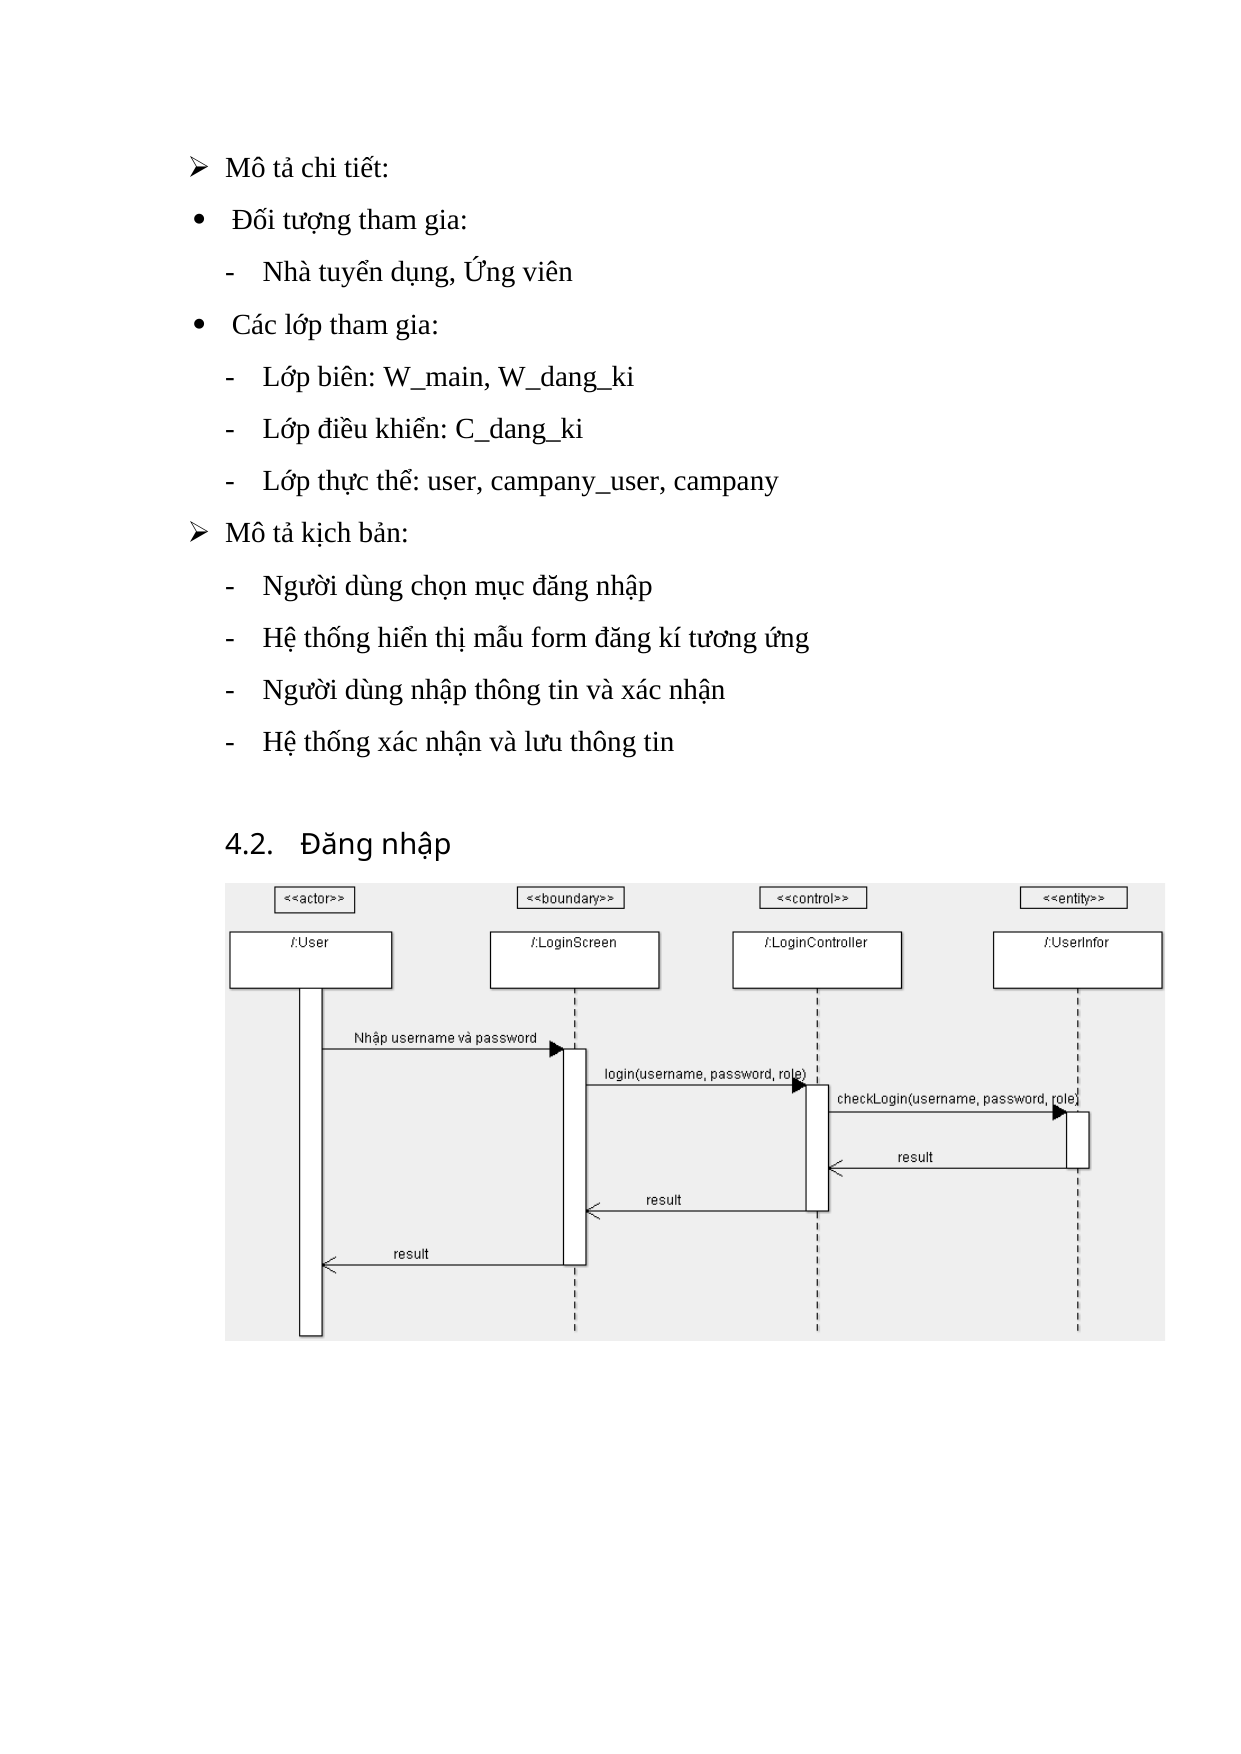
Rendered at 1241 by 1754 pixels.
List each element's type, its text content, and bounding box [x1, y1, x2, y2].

list Lớp điều khiển: C_dang_ki [225, 411, 1090, 445]
list Lớp thực thể: user, campany_user, campany [225, 463, 1090, 497]
picture [225, 883, 1166, 1341]
list Người dùng nhập thông tin và xác nhận [225, 672, 1090, 706]
list Các lớp tham gia: [194, 307, 1090, 340]
list Người dùng chọn mục đăng nhập [225, 568, 1090, 601]
list Đăng nhập [225, 823, 1090, 863]
list Nhà tuyển dụng, Ứng viên [225, 254, 1090, 288]
list Hệ thống xác nhận và lưu thông tin [225, 724, 1090, 758]
list Mô tả chi tiết: [187, 150, 1090, 184]
list Lớp biên: W_main, W_dang_ki [225, 359, 1090, 393]
list Hệ thống hiển thị mẫu form đăng kí tương ứng [225, 620, 1090, 654]
list Mô tả kịch bản: [187, 516, 1090, 549]
list Đối tượng tham gia: [194, 202, 1090, 236]
